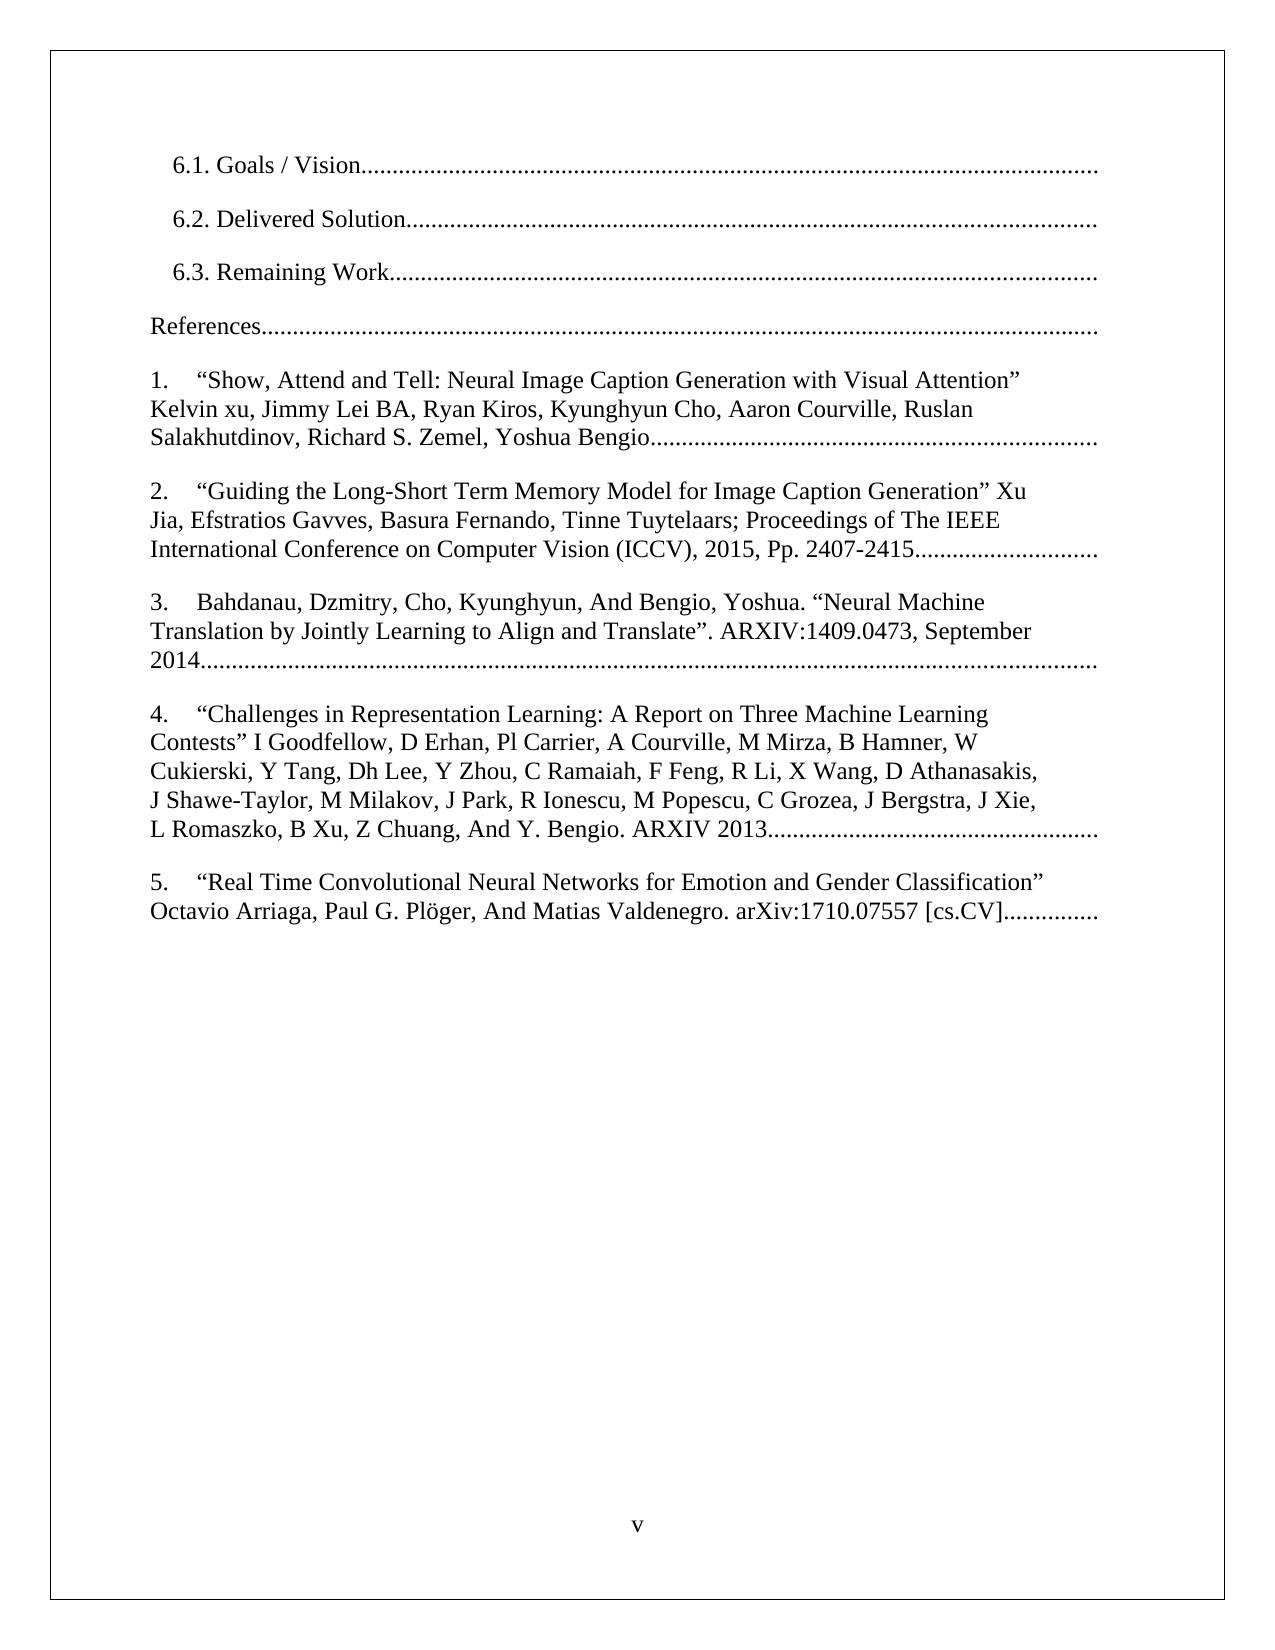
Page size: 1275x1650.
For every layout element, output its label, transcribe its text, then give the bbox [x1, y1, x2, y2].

text 1. “Show, Attend and Tell: Neural Image Caption Generation with Visual Attention” Kelvin xu, Jimmy Lei BA, Ryan Kiros, Kyunghyun Cho, Aaron Courville, Ruslan Salakhutdinov, Richard S. Zemel, Yoshua Bengio 12 [150, 365, 1050, 451]
text 3. Bahdanau, Dzmitry, Cho, Kyunghyun, And Bengio, Yoshua. “Neural Machine Translation by Jointly Learning to Align and Translate”. ARXIV:1409.0473, September 2014. 12 [150, 587, 1050, 674]
text 6.1. Goals / Vision 11 [172, 150, 1050, 179]
text 2. “Guiding the Long-Short Term Memory Model for Image Caption Generation” Xu Jia, Efstratios Gavves, Basura Fernando, Tinne Tuytelaars; Proceedings of The IEEE International Conference on Computer Vision (ICCV), 2015, Pp. 2407-2415 12 [150, 476, 1050, 562]
text 5. “Real Time Convolutional Neural Networks for Emotion and Gender Classification” Octavio Arriaga, Paul G. Plöger, And Matias Valdenegro. arXiv:1710.07557 [cs.CV] 12 [150, 867, 1050, 925]
text References 12 [150, 311, 1050, 340]
text 6.3. Remaining Work 12 [172, 257, 1050, 286]
text 6.2. Delivered Solution 11 [172, 204, 1050, 232]
text 4. “Challenges in Representation Learning: A Report on Three Machine Learning Contests” I Goodfellow, D Erhan, Pl Carrier, A Courville, M Mirza, B Hamner, W Cukierski, Y Tang, Dh Lee, Y Zhou, C Ramaiah, F Feng, R Li, X Wang, D Athanasakis, J Shawe-Taylor, M Milakov, J Park, R Ionescu, M Popescu, C Grozea, J Bergstra, J Xie, L Romaszko, B Xu, Z Chuang, And Y. Bengio. ARXIV 2013. 12 [150, 699, 1050, 842]
